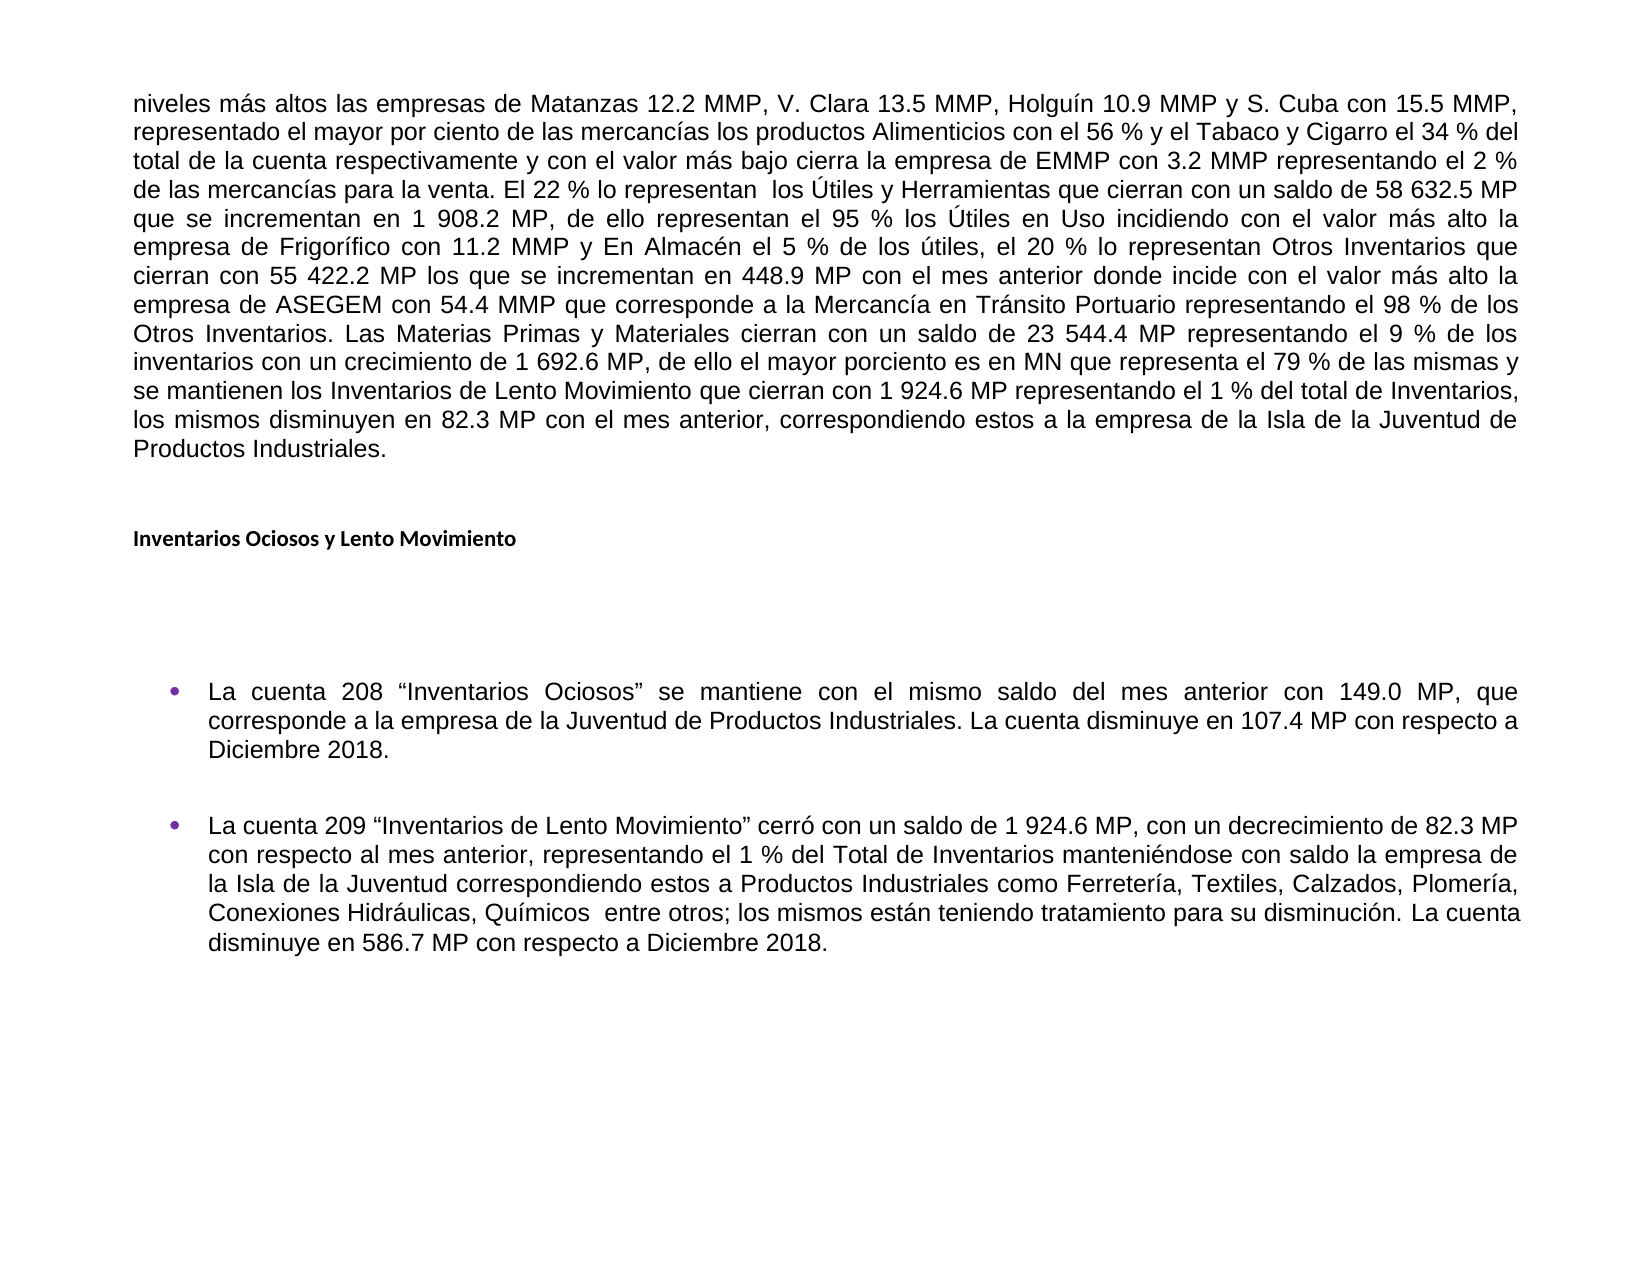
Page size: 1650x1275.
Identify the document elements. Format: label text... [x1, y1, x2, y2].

list La cuenta 209 “Inventarios de Lento Movimiento” cerró con un saldo de 1 924.6 MP, con un decrecimiento de 82.3 MP con respecto al mes anterior, representando el 1 % del Total de Inventarios manteniéndose con saldo la empresa de la Isla de la Juventud correspondiendo estos a Productos Industriales como Ferretería, Textiles, Calzados, Plomería, Conexiones Hidráulicas, Químicos entre otros; los mismos están teniendo tratamiento para su disminución. La cuenta disminuye en 586.7 MP con respecto a Diciembre 2018. [170, 811, 1521, 957]
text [133, 89, 1521, 462]
list La cuenta 208 “Inventarios Ociosos” se mantiene con el mismo saldo del mes anterior con 149.0 MP, que corresponde a la empresa de la Juventud de Productos Industriales. La cuenta disminuye en 107.4 MP con respecto a Diciembre 2018. [170, 677, 1521, 763]
text Inventarios Ociosos y Lento Movimiento [133, 524, 1521, 552]
